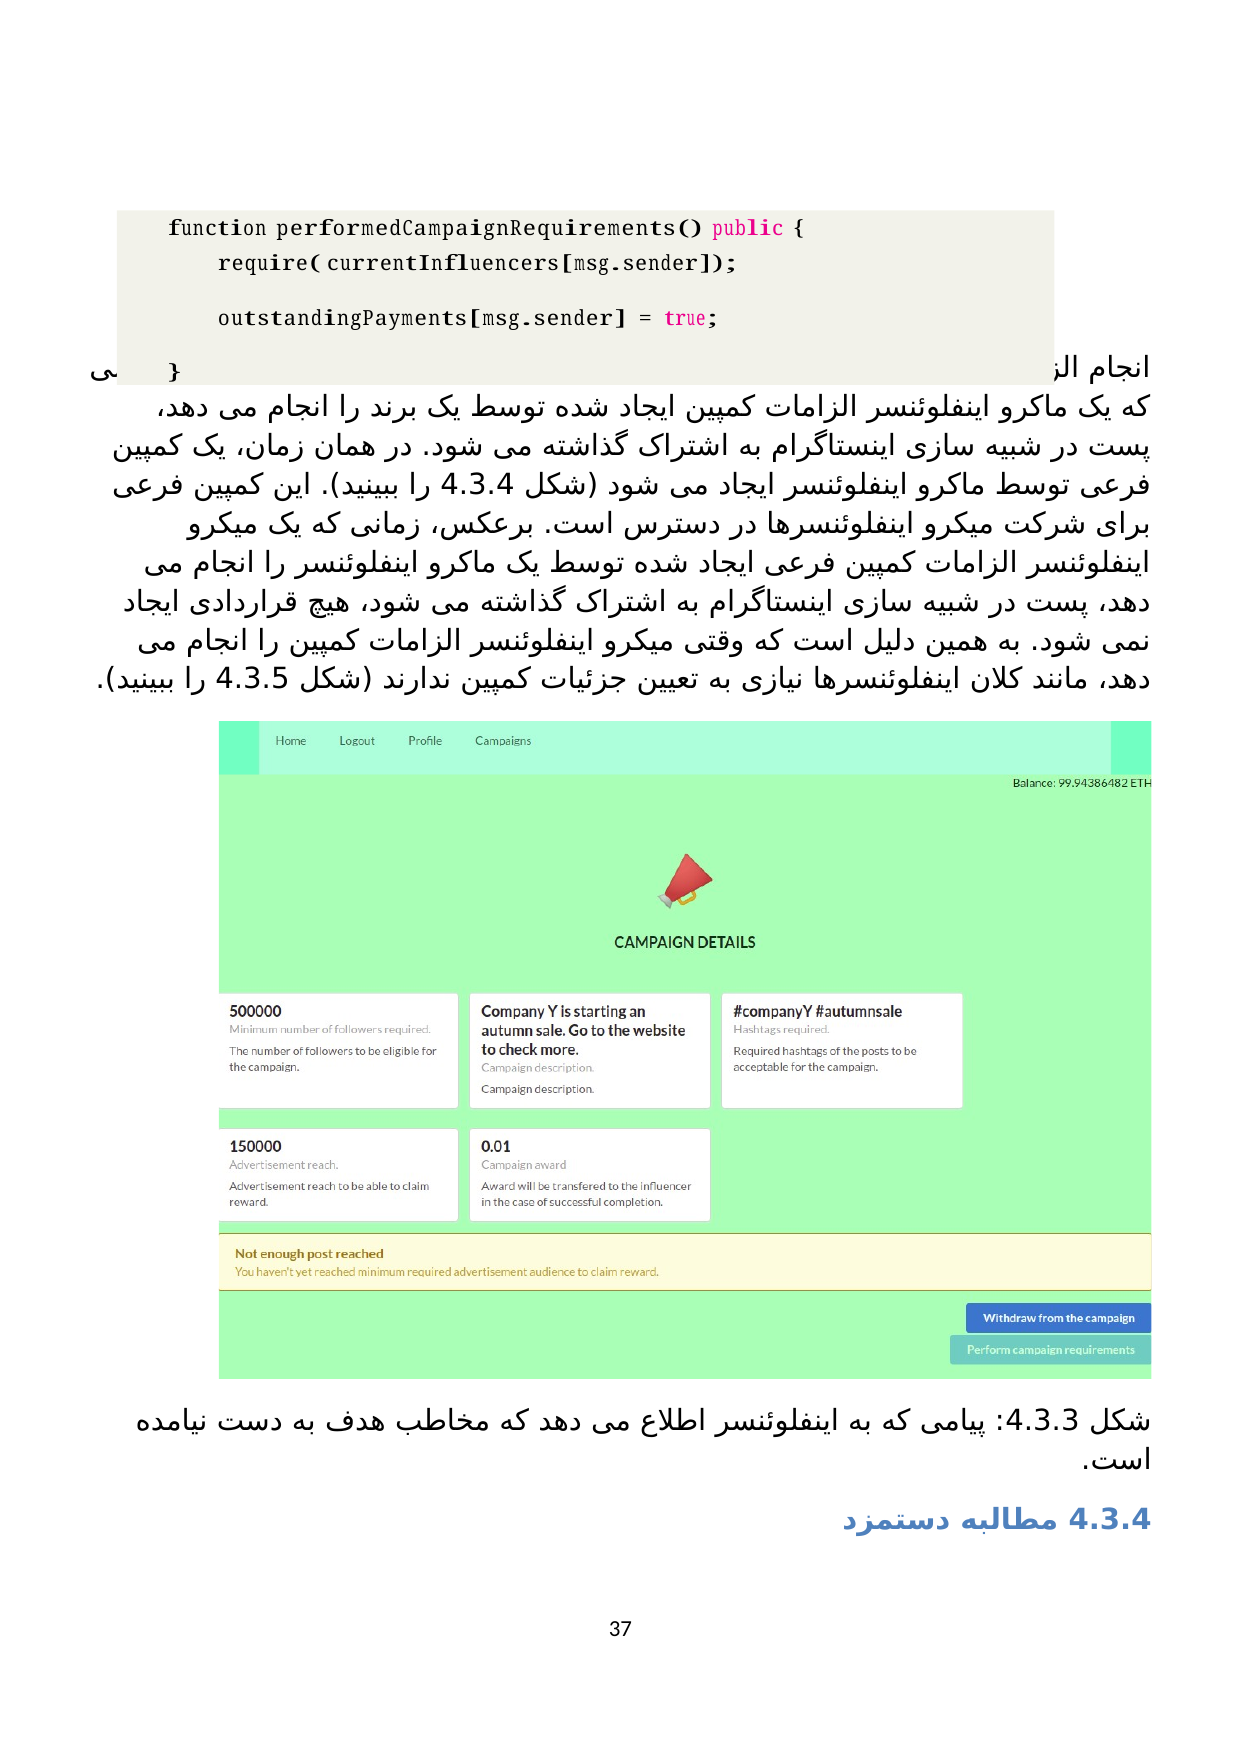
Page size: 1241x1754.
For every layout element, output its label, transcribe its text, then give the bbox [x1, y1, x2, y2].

text انجام الزامات برای ماکرو اینفلوئنسرها و میکرو اینفلوئنسرها رفتار متفاوتی دارد. هنگامی که یک ماکرو اینفلوئنسر الزامات کمپین ایجاد شده توسط یک برند را انجام می دهد، پست در شبیه سازی اینستاگرام به اشتراک گذاشته می شود. در همان زمان، یک کمپین فرعی توسط ماکرو اینفلوئنسر ایجاد می شود (شکل 4.3.4 را ببینید). این کمپین فرعی برای شرکت میکرو اینفلوئنسرها در دسترس است. برعکس، زمانی که یک میکرو اینفلوئنسر الزامات کمپین فرعی ایجاد شده توسط یک ماکرو اینفلوئنسر را انجام می دهد، پست در شبیه سازی اینستاگرام به اشتراک گذاشته می شود، هیچ قراردادی ایجاد نمی شود. به همین دلیل است که وقتی میکرو اینفلوئنسر الزامات کمپین را انجام می دهد، مانند کلان اینفلوئنسرها نیازی به تعیین جزئیات کمپین ندارند (شکل 4.3.5 را ببینید). [89, 350, 1152, 696]
subtitle 4.3.4 مطالبه دستمزد [89, 1502, 1152, 1536]
picture [218, 721, 1152, 1379]
text شکل 4.3.3: پیامی که به اینفلوئنسر اطلاع می دهد که مخاطب هدف به دست نیامده است. [89, 1403, 1152, 1476]
